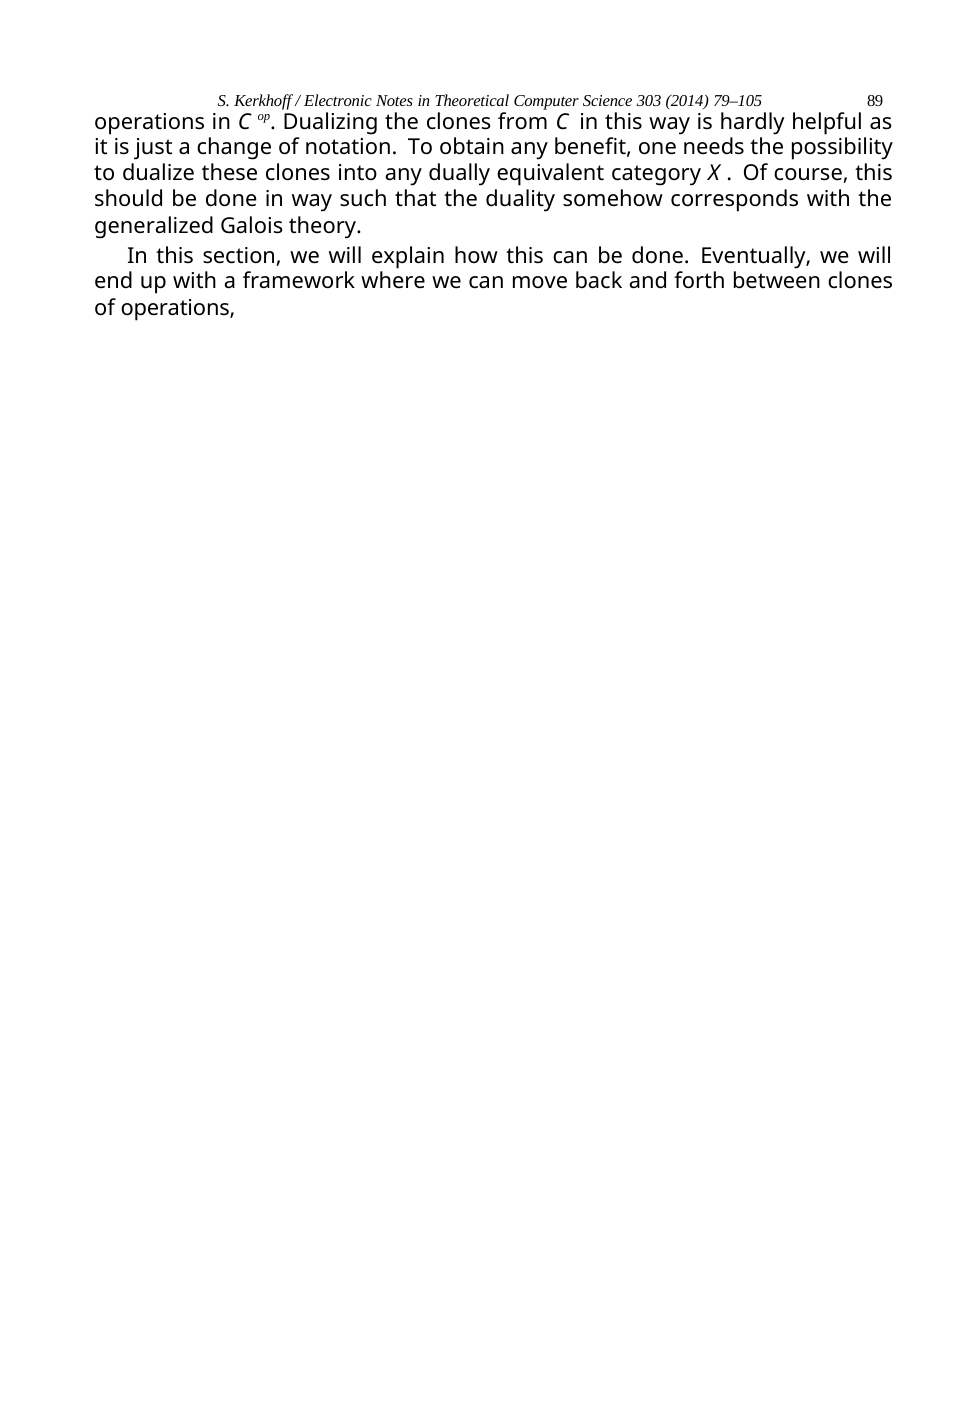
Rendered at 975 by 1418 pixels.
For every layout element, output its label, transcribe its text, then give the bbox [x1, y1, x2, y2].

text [94, 108, 893, 239]
text In this section, we will explain how this can be done. Eventually, we will end up with a framework where we can move back and forth between clones of operations, [94, 242, 893, 322]
